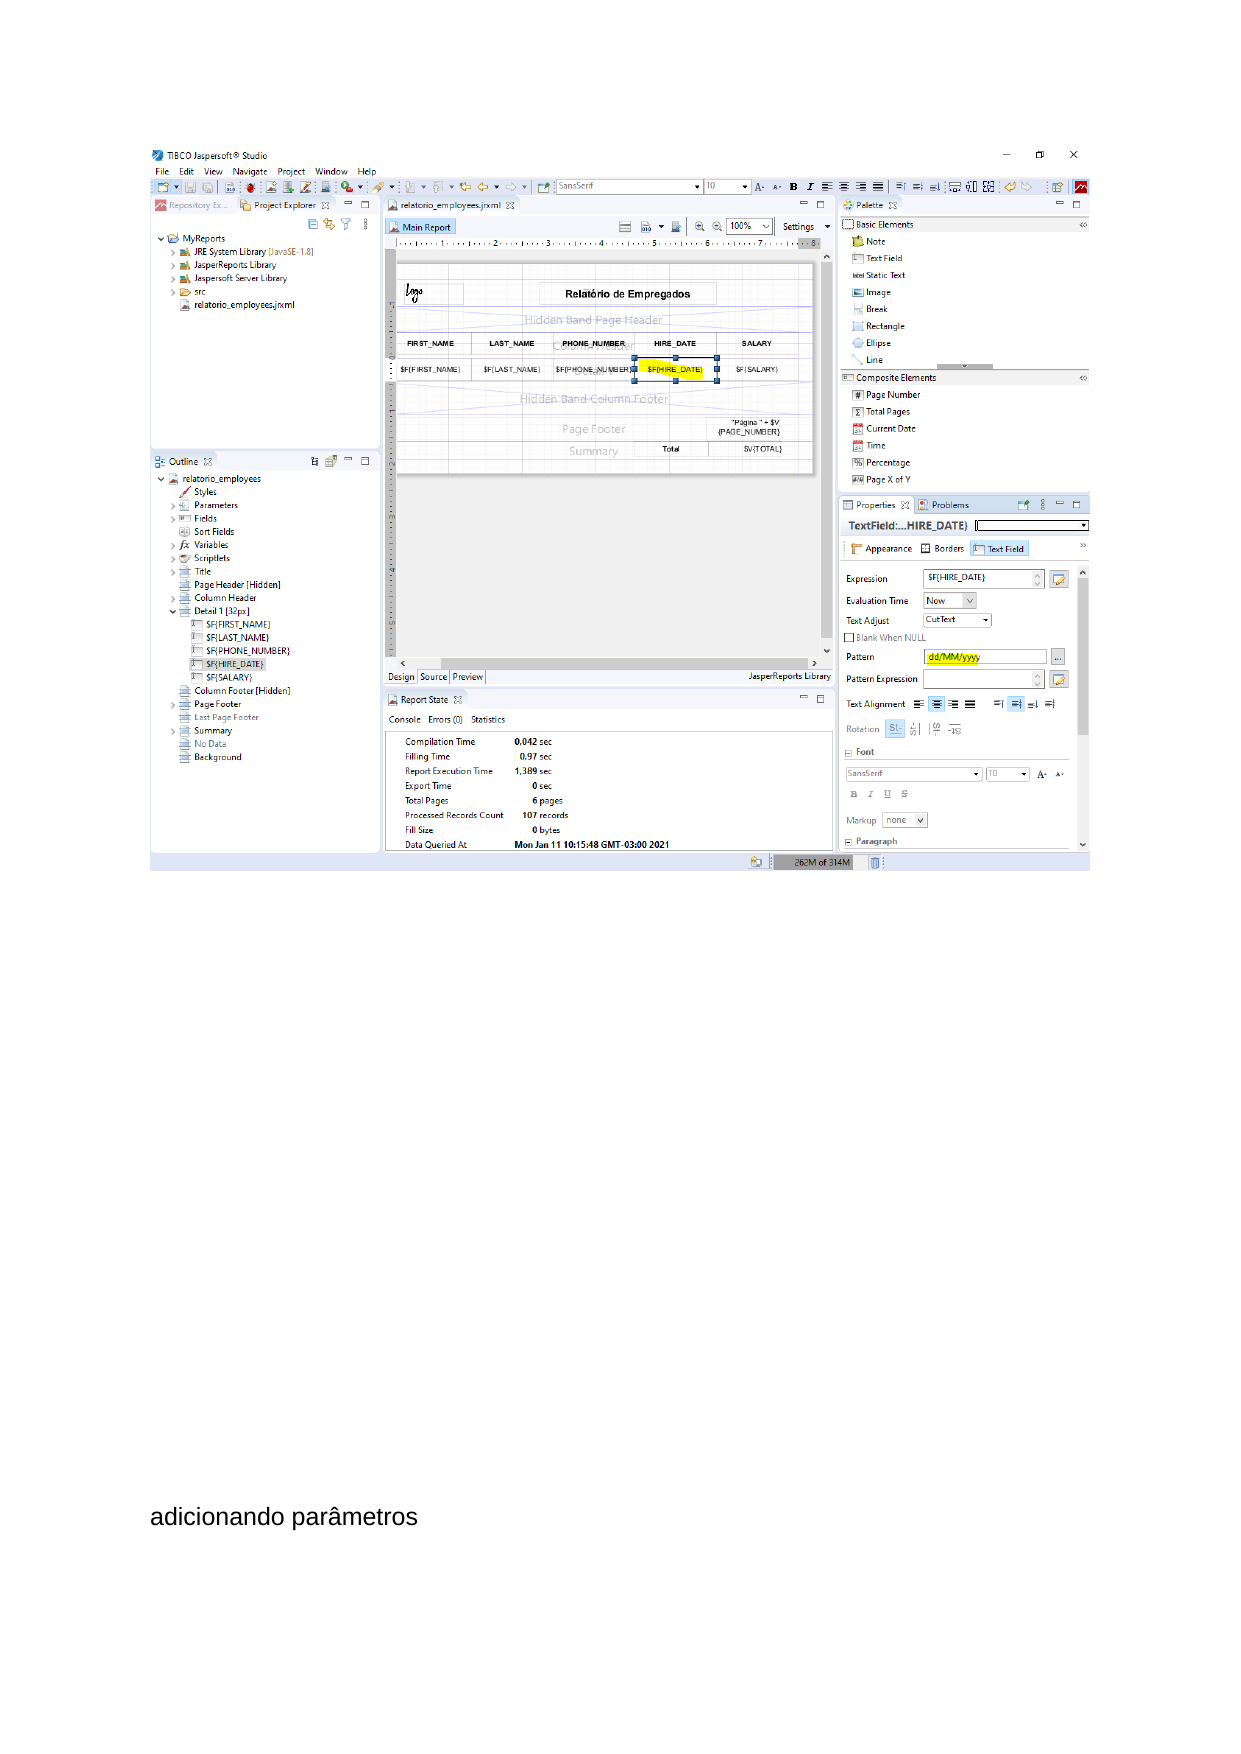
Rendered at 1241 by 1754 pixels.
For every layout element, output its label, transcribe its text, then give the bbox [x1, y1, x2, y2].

picture [150, 150, 1091, 871]
text adicionando parâmetros [150, 1502, 1090, 1531]
